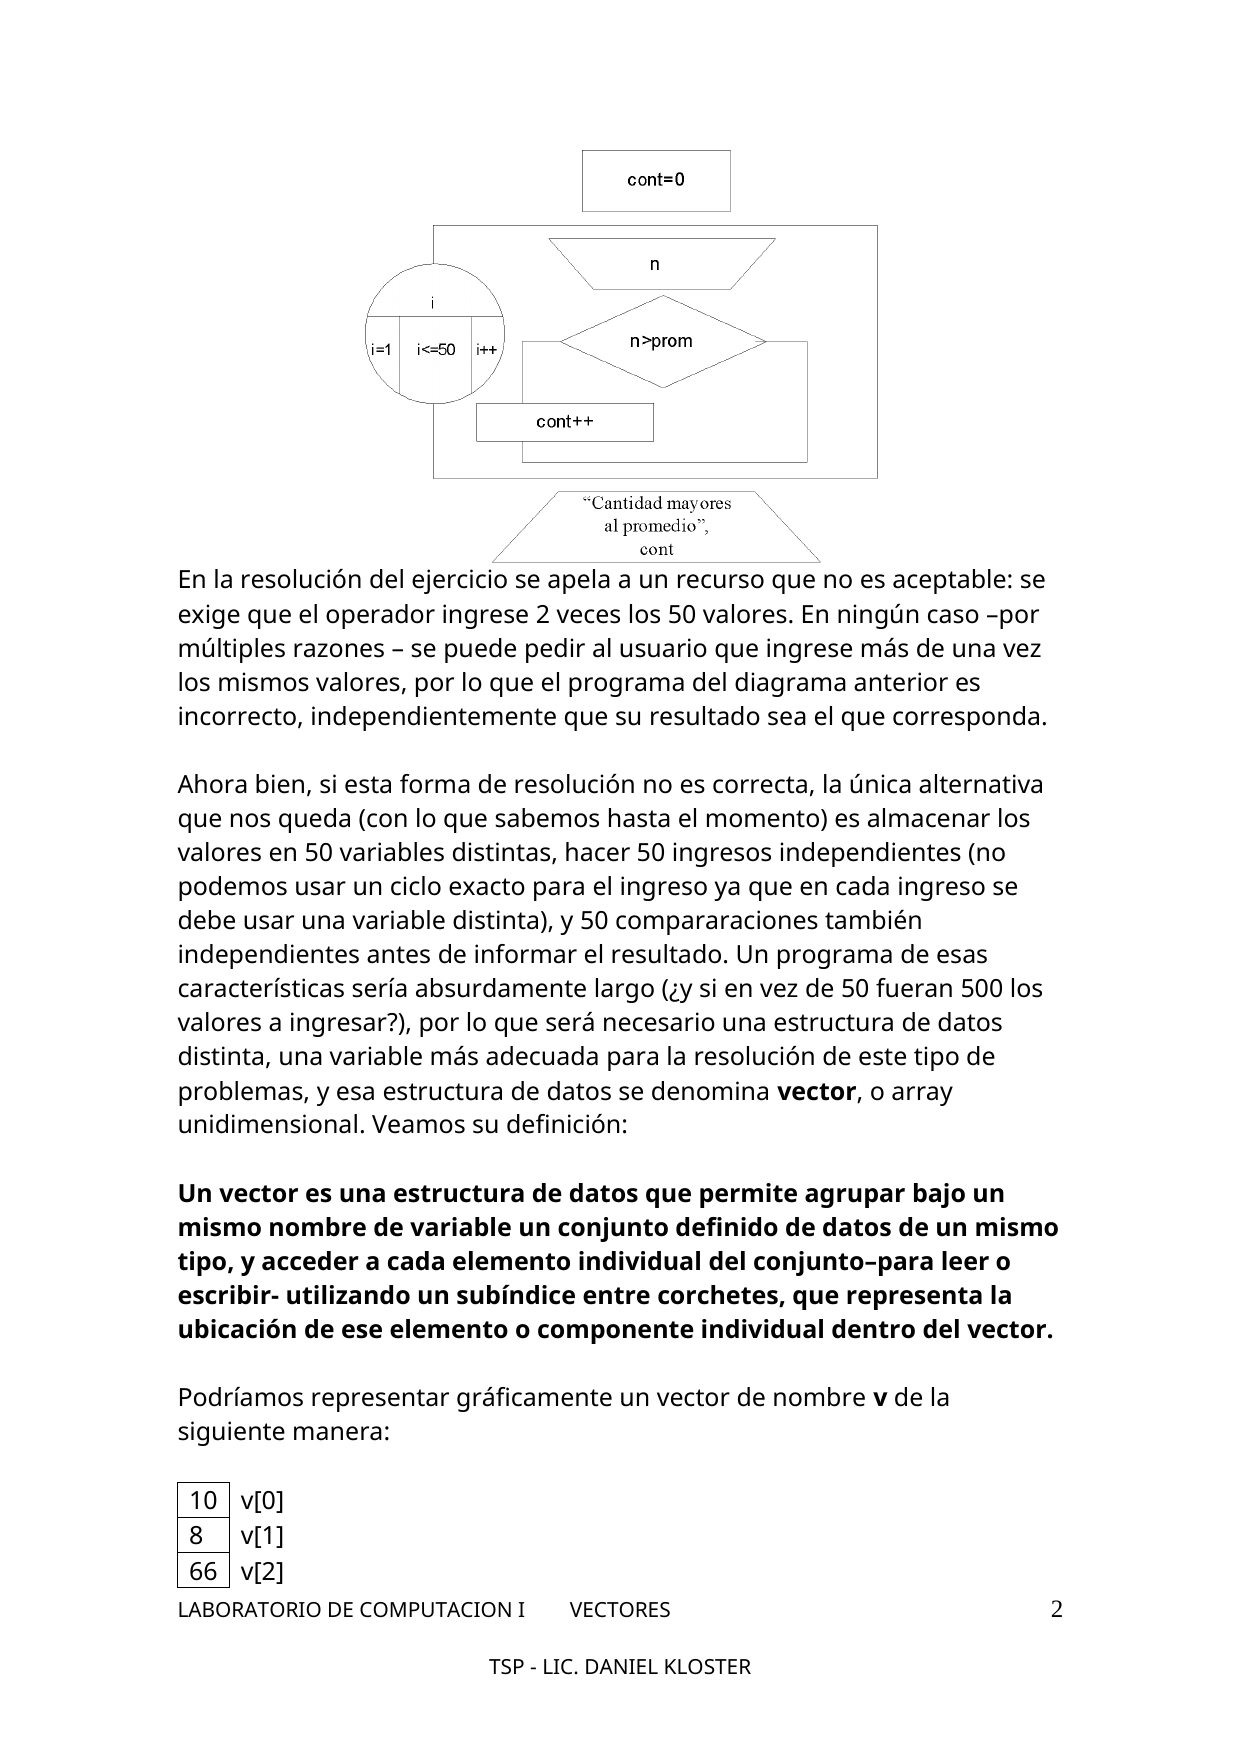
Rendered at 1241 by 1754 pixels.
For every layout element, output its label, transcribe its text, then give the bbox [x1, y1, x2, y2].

text Un vector es una estructura de datos que permite agrupar bajo un mismo nombre de variable un conjunto definido de datos de un mismo tipo, y acceder a cada elemento individual del conjunto–para leer o escribir- utilizando un subíndice entre corchetes, que representa la ubicación de ese elemento o componente individual dentro del vector. [177, 1175, 1063, 1346]
text En la resolución del ejercicio se apela a un recurso que no es aceptable: se exige que el operador ingrese 2 veces los 50 valores. En ningún caso –por múltiples razones – se puede pedir al usuario que ingrese más de una vez los mismos valores, por lo que el programa del diagrama anterior es incorrecto, independientemente que su resultado sea el que corresponda. [177, 562, 1063, 732]
table_cell 8 [178, 1518, 229, 1552]
text Ahora bien, si esta forma de resolución no es correcta, la única alternativa que nos queda (con lo que sabemos hasta el momento) es almacenar los valores en 50 variables distintas, hacer 50 ingresos independientes (no podemos usar un ciclo exacto para el ingreso ya que en cada ingreso se debe usar una variable distinta), y 50 compararaciones también independientes antes de informar el resultado. Un programa de esas características sería absurdamente largo (¿y si en vez de 50 fueran 500 los valores a ingresar?), por lo que será necesario una estructura de datos distinta, una variable más adecuada para la resolución de este tipo de problemas, y esa estructura de datos se denomina vector, o array unidimensional. Veamos su definición: [177, 767, 1063, 1141]
text Podríamos representar gráficamente un vector de nombre v de la siguiente manera: [177, 1380, 1063, 1448]
table_cell v[1] [230, 1517, 316, 1552]
table_header v[0] [230, 1482, 316, 1517]
picture [361, 147, 879, 563]
table_cell v[2] [230, 1552, 316, 1587]
table_header 10 [178, 1483, 229, 1517]
table_cell 66 [178, 1553, 229, 1587]
